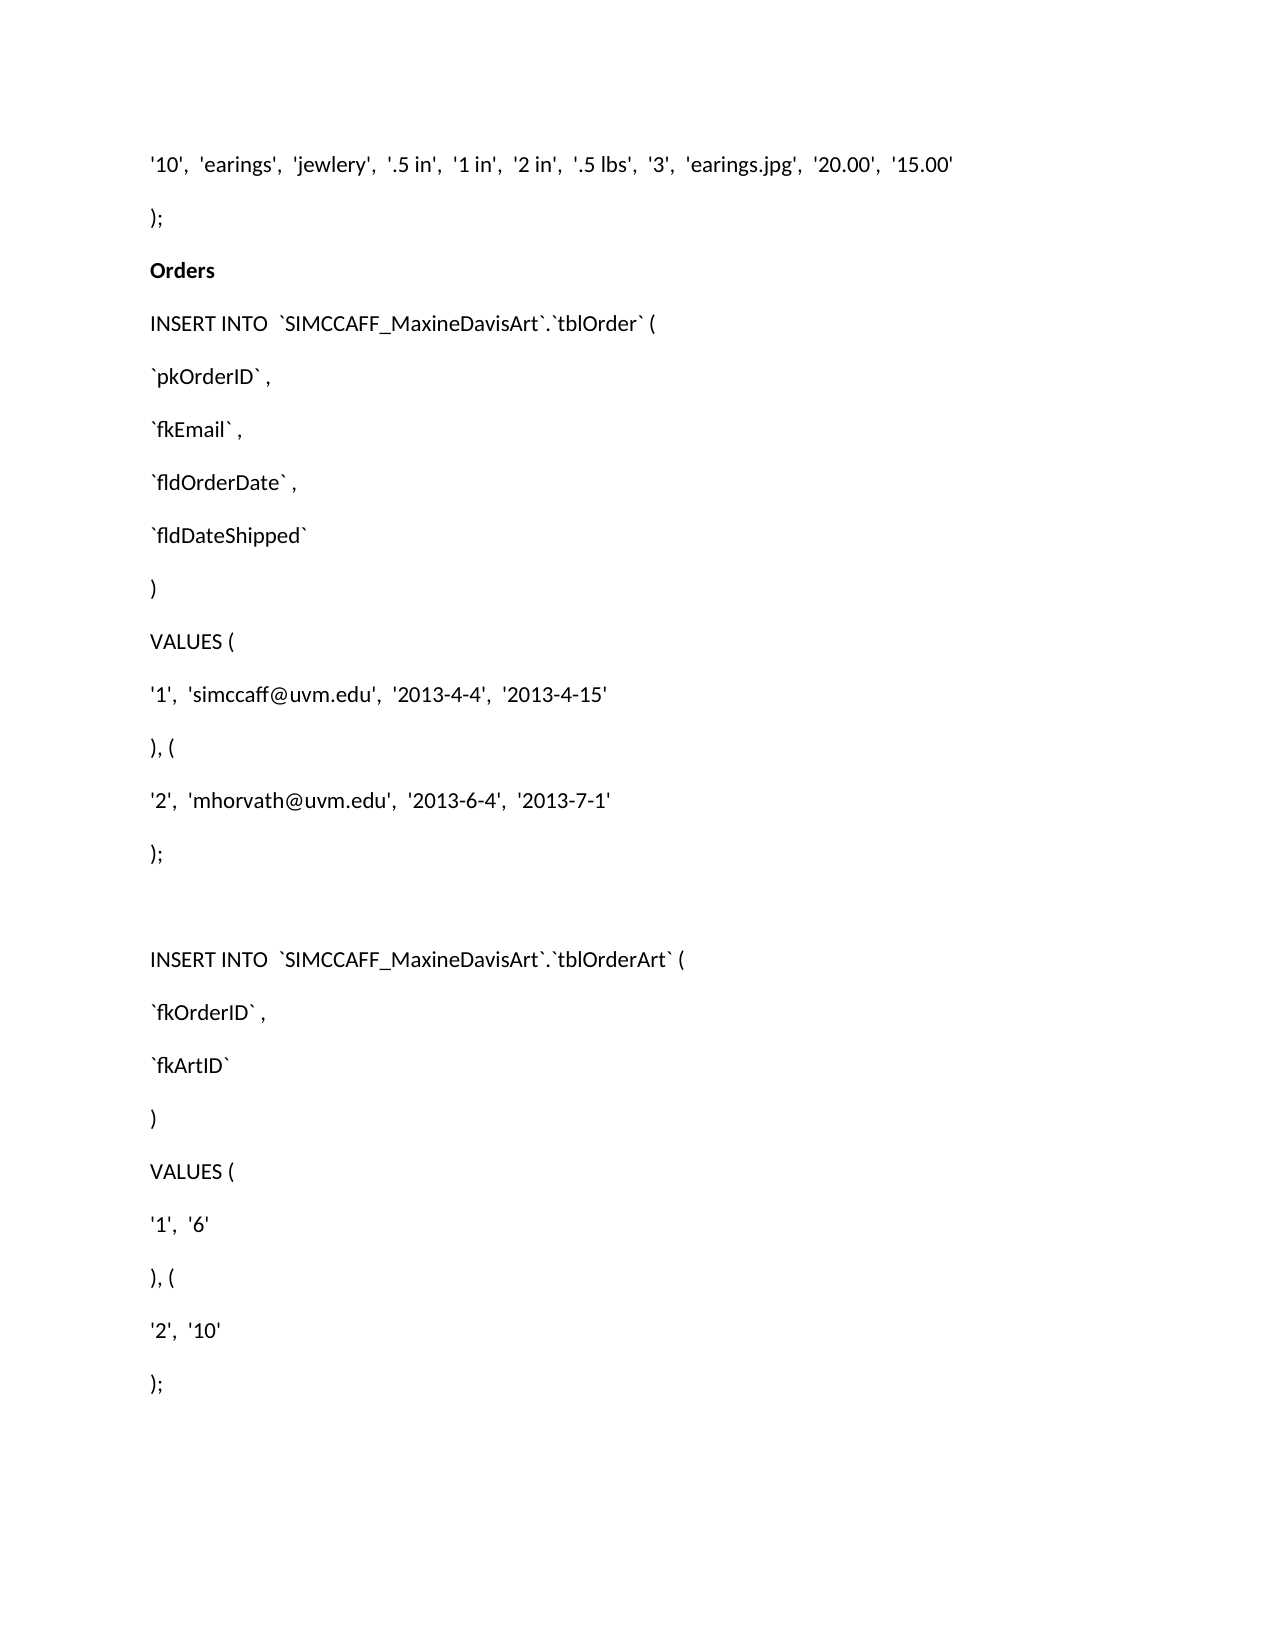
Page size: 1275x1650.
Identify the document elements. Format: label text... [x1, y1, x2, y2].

text `fkArtID` [150, 1051, 1125, 1079]
text ) [150, 574, 1125, 602]
text ); [150, 1369, 1125, 1397]
text '1', 'simccaff@uvm.edu', '2013-4-4', '2013-4-15' [150, 680, 1125, 708]
text `fkOrderID` , [150, 998, 1125, 1026]
text Orders [150, 256, 1125, 284]
text '10', 'earings', 'jewlery', '.5 in', '1 in', '2 in', '.5 lbs', '3', 'earings.jpg', '20.00', '15.00' [150, 150, 1125, 178]
text VALUES ( [150, 627, 1125, 655]
text ), ( [150, 1263, 1125, 1291]
text ); [150, 839, 1125, 867]
text ) [150, 1104, 1125, 1132]
text ); [150, 203, 1125, 231]
text `fldDateShipped` [150, 521, 1125, 549]
text '1', '6' [150, 1210, 1125, 1238]
text '2', 'mhorvath@uvm.edu', '2013-6-4', '2013-7-1' [150, 786, 1125, 814]
text INSERT INTO `SIMCCAFF_MaxineDavisArt`.`tblOrderArt` ( [150, 945, 1125, 973]
text INSERT INTO `SIMCCAFF_MaxineDavisArt`.`tblOrder` ( [150, 309, 1125, 337]
text ), ( [150, 733, 1125, 761]
text VALUES ( [150, 1157, 1125, 1185]
text `fldOrderDate` , [150, 468, 1125, 496]
text `pkOrderID` , [150, 362, 1125, 390]
text `fkEmail` , [150, 415, 1125, 443]
text '2', '10' [150, 1316, 1125, 1344]
